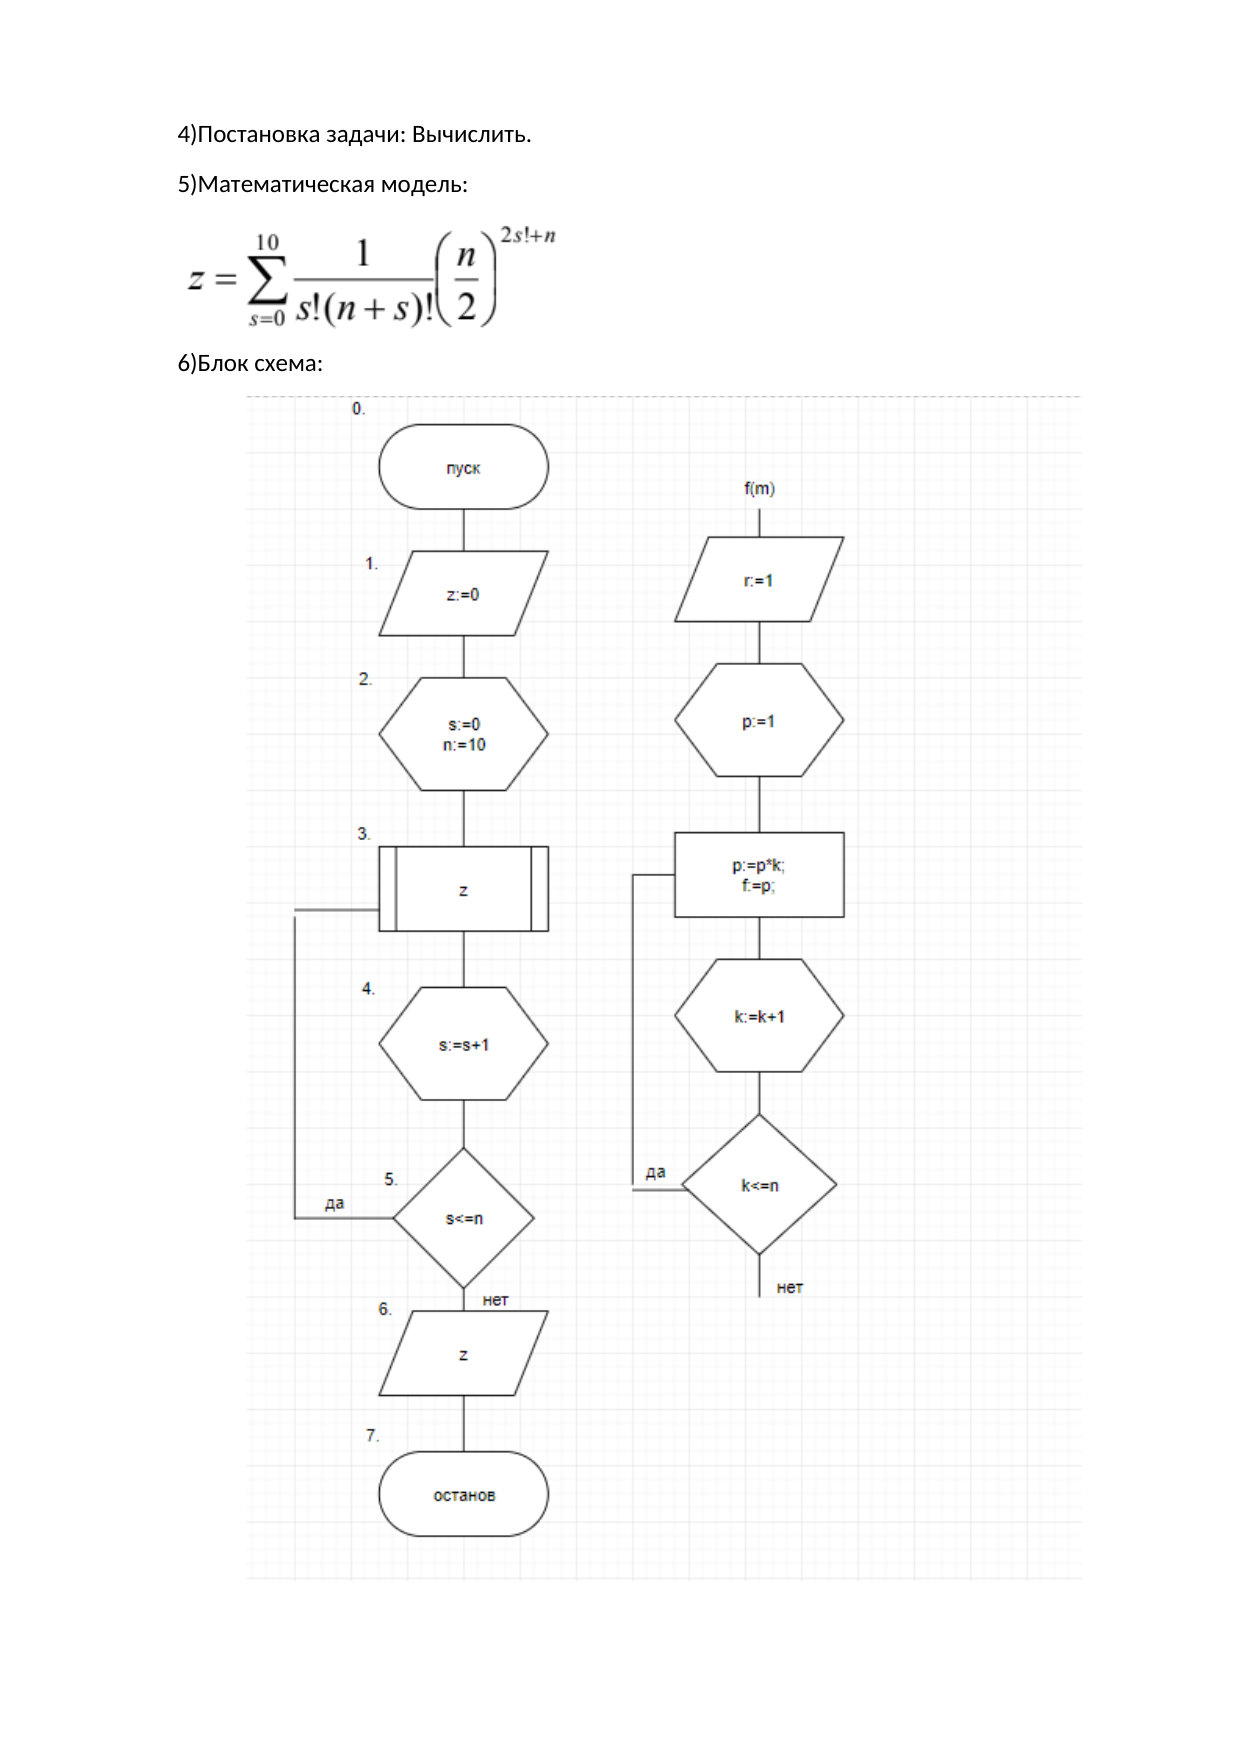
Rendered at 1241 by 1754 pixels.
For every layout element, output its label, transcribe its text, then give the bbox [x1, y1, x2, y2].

text 6)Блок схема: [177, 347, 1152, 378]
picture [246, 396, 1083, 1581]
text 5)Математическая модель: [177, 168, 1152, 198]
text 4)Постановка задачи: Вычислить. [177, 118, 1152, 149]
picture [177, 217, 587, 329]
